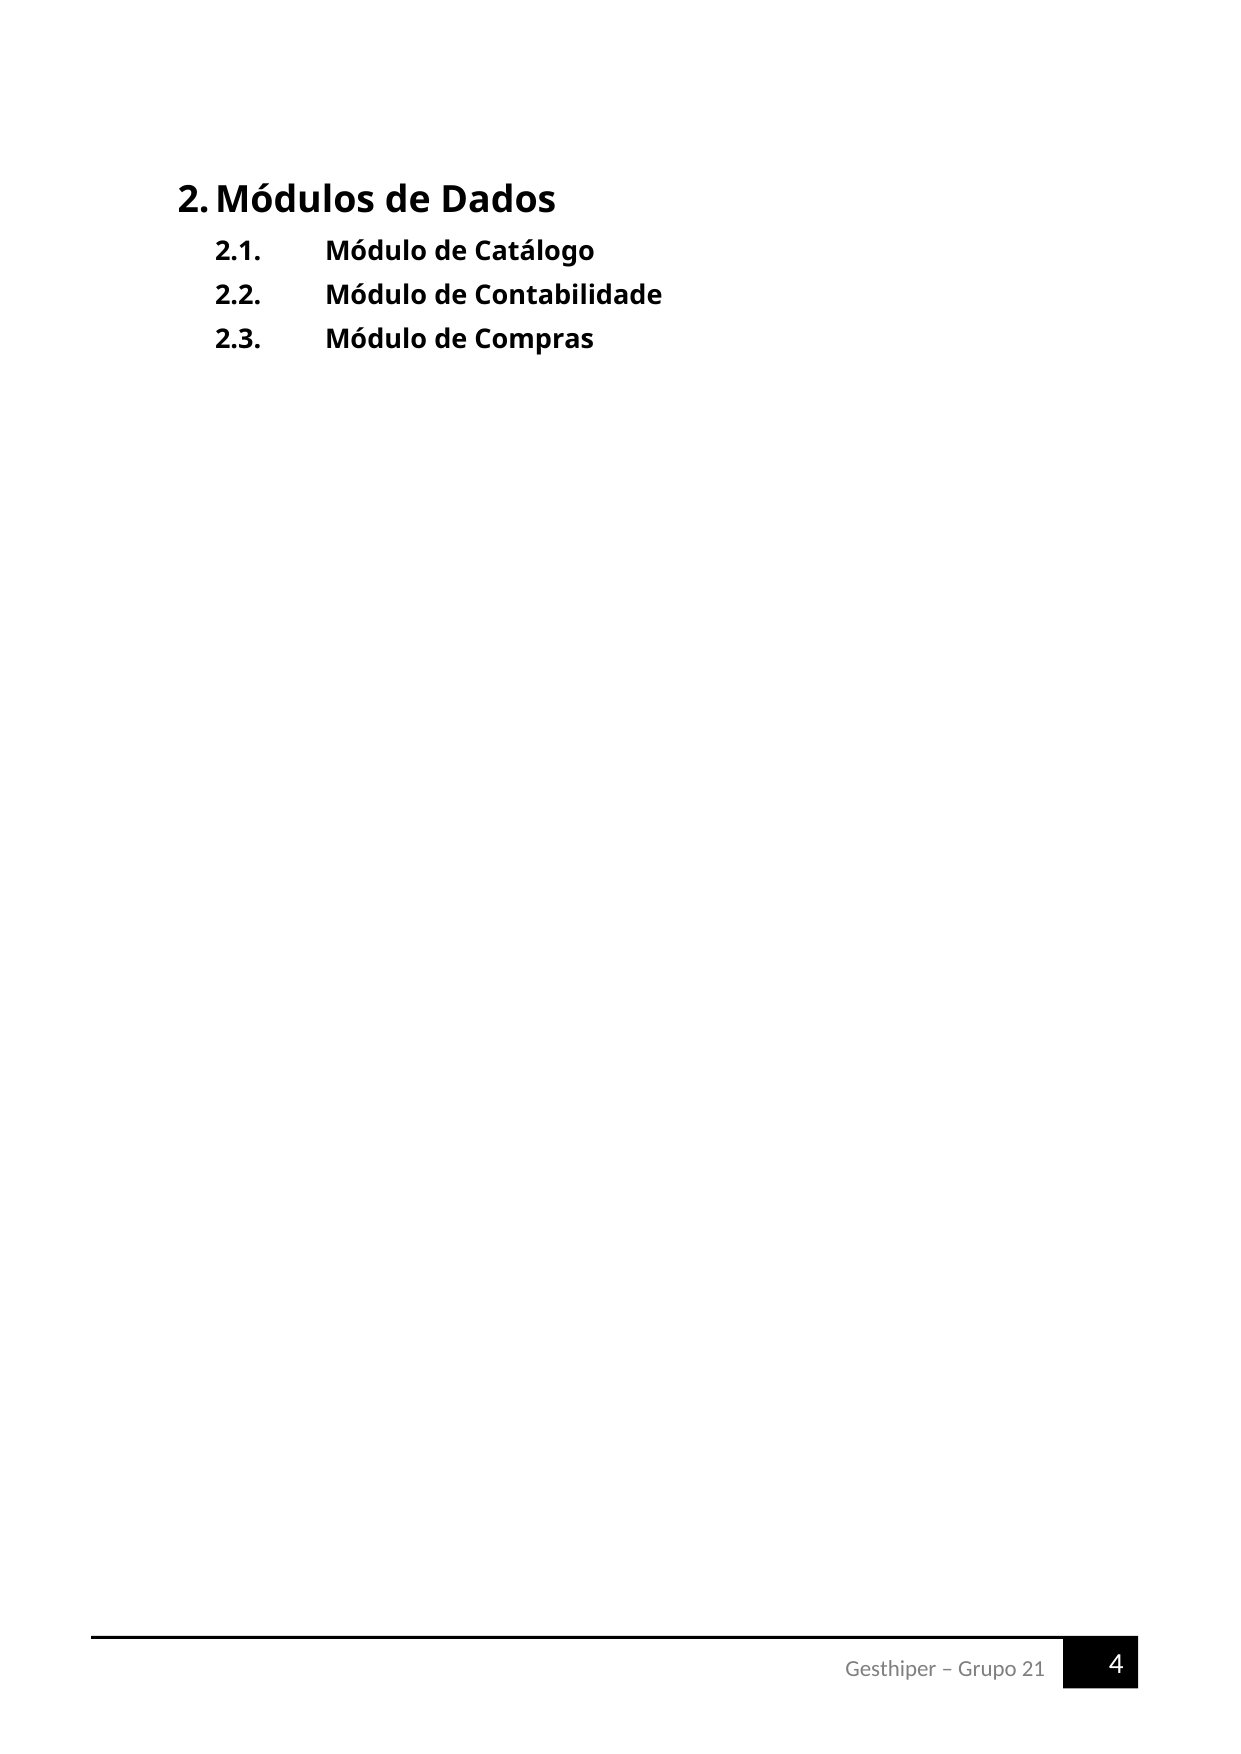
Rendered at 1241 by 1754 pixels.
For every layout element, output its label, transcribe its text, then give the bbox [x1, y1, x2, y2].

subtitle Módulo de Compras [215, 320, 1063, 357]
subtitle Módulo de Catálogo [215, 232, 1063, 269]
subtitle Módulos de Dados [177, 173, 1063, 224]
subtitle Módulo de Contabilidade [215, 276, 1063, 313]
